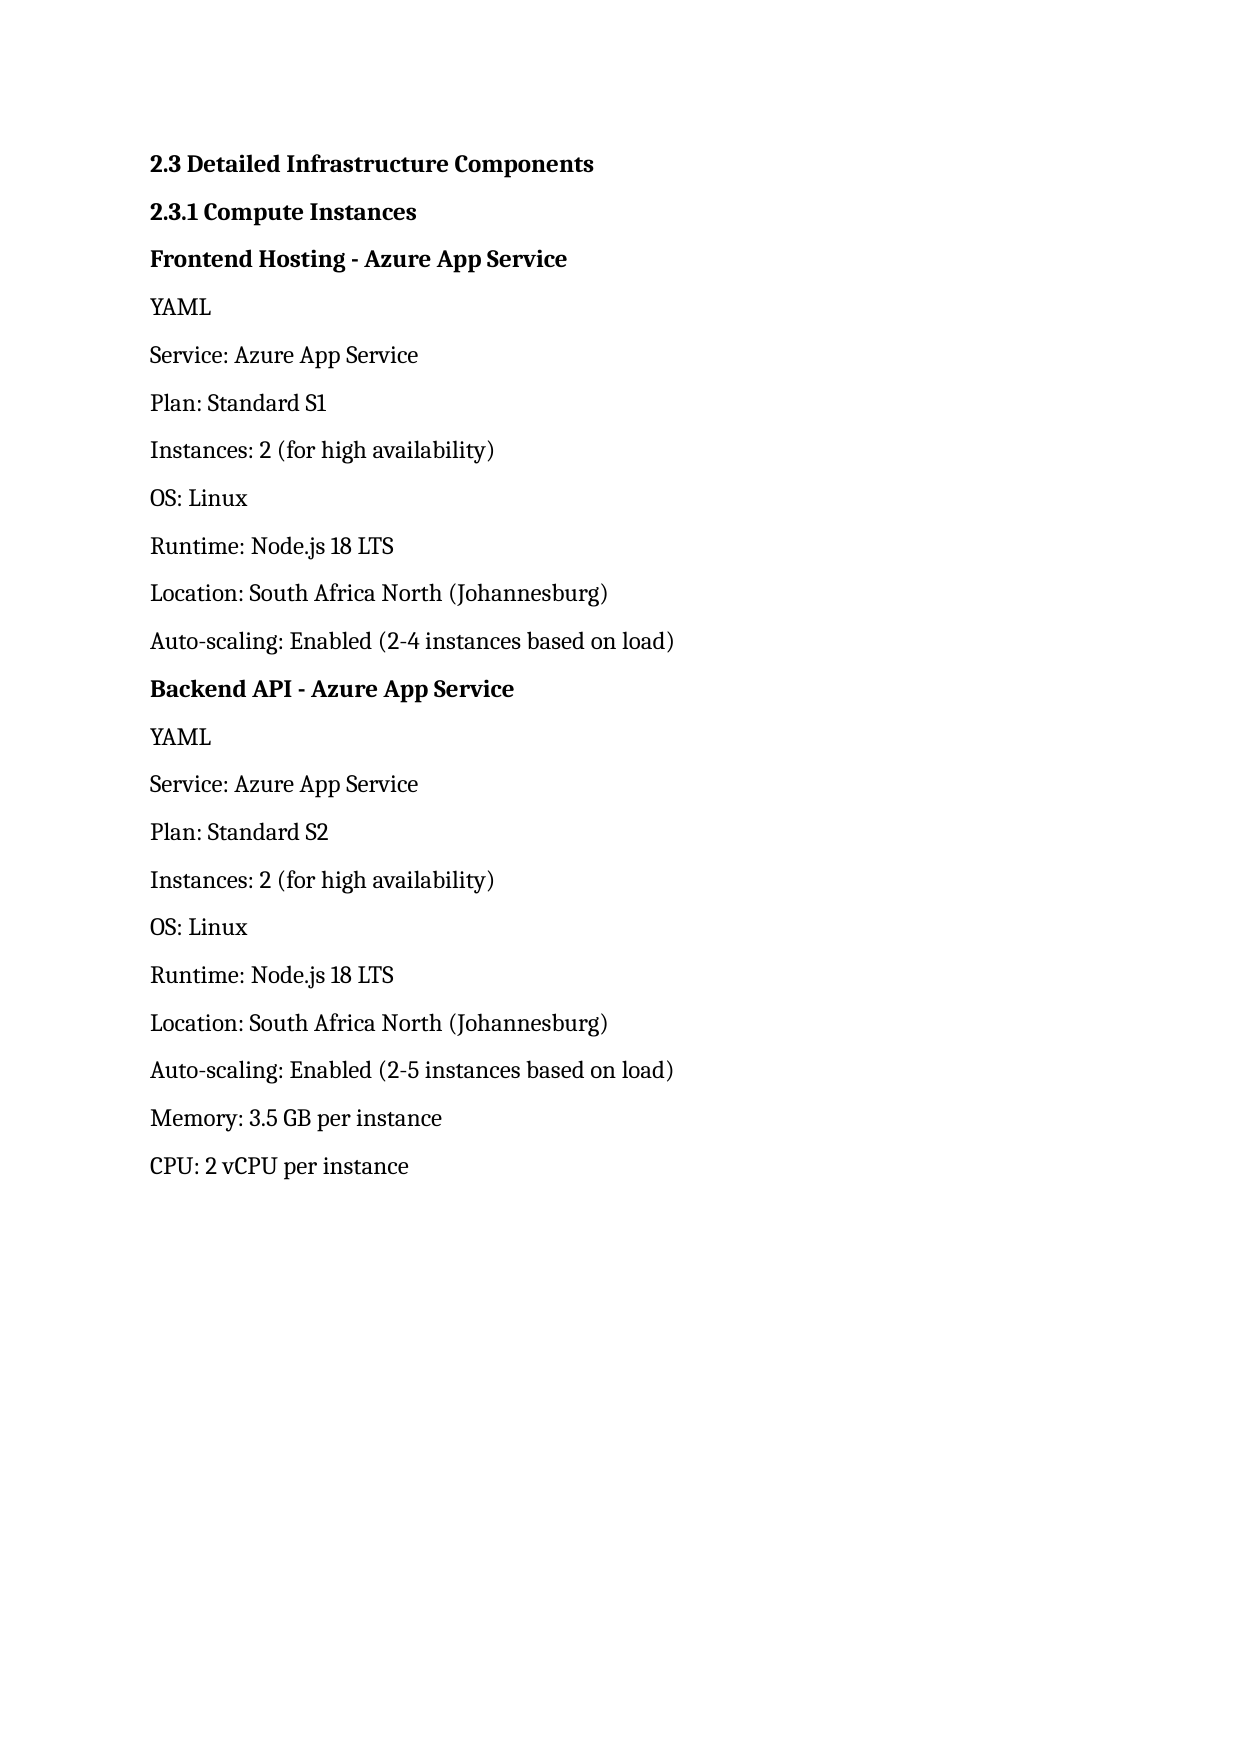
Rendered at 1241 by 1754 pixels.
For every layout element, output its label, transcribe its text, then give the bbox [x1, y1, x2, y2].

text Runtime: Node.js 18 LTS [150, 532, 1090, 560]
text Location: South Africa North (Johannesburg) [150, 579, 1090, 608]
text OS: Linux [150, 484, 1090, 513]
text YAML [150, 722, 1090, 751]
text Memory: 3.5 GB per instance [150, 1104, 1090, 1133]
text Service: Azure App Service [150, 770, 1090, 799]
text OS: Linux [150, 913, 1090, 942]
text Instances: 2 (for high availability) [150, 866, 1090, 894]
text Plan: Standard S1 [150, 388, 1090, 417]
text CPU: 2 vCPU per instance [150, 1152, 1090, 1181]
text 2.3.1 Compute Instances [150, 198, 1090, 226]
text Service: Azure App Service [150, 341, 1090, 369]
text Frontend Hosting - Azure App Service [150, 245, 1090, 274]
text Auto-scaling: Enabled (2-5 instances based on load) [150, 1056, 1090, 1085]
text Plan: Standard S2 [150, 818, 1090, 847]
text Auto-scaling: Enabled (2-4 instances based on load) [150, 627, 1090, 656]
text Instances: 2 (for high availability) [150, 436, 1090, 465]
text Location: South Africa North (Johannesburg) [150, 1009, 1090, 1037]
text YAML [150, 293, 1090, 322]
text 2.3 Detailed Infrastructure Components [150, 150, 1090, 179]
text Backend API - Azure App Service [150, 675, 1090, 703]
text Runtime: Node.js 18 LTS [150, 961, 1090, 990]
